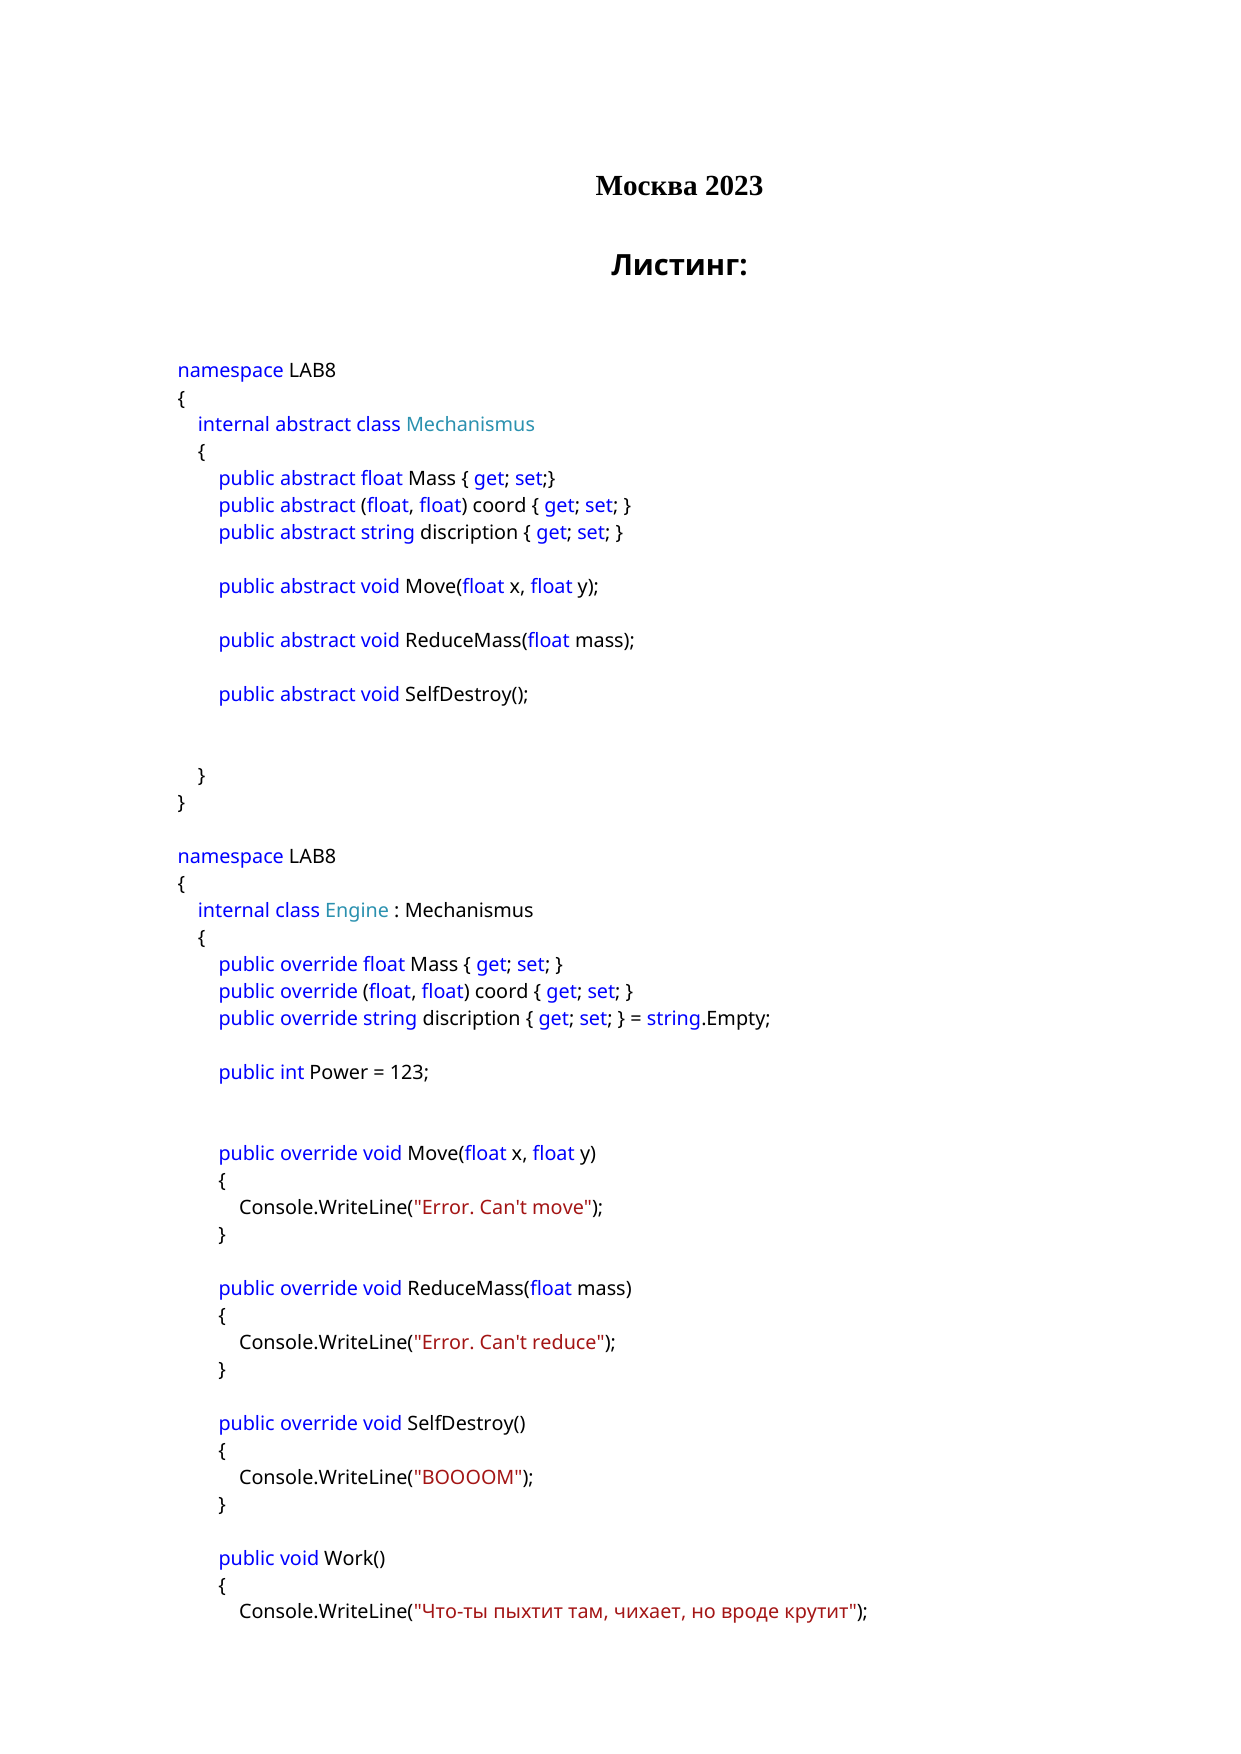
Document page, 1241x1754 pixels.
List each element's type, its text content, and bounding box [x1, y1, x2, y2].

subtitle Листинг: [177, 244, 1181, 283]
text { [177, 1166, 1181, 1193]
text { [177, 1436, 1181, 1463]
text { [177, 438, 1181, 465]
text public override void SelfDestroy() [177, 1409, 1181, 1436]
text Console.WriteLine("Что-ты пыхтит там, чихает, но вроде крутит"); [177, 1598, 1181, 1625]
text namespace LAB8 [177, 357, 1181, 384]
text Москва 2023 [177, 168, 1181, 202]
text public void Work() [177, 1544, 1181, 1571]
text } [177, 1220, 1181, 1247]
text namespace LAB8 [177, 842, 1181, 869]
text { [177, 1301, 1181, 1328]
text } [177, 1490, 1181, 1517]
text { [177, 1571, 1181, 1598]
text } [177, 761, 1181, 788]
text Console.WriteLine("Error. Can't move"); [177, 1193, 1181, 1220]
text } [177, 788, 1181, 815]
text public abstract (float, float) coord { get; set; } [177, 492, 1181, 519]
text public abstract string discription { get; set; } [177, 519, 1181, 546]
text public abstract void SelfDestroy(); [177, 681, 1181, 707]
text public override (float, float) coord { get; set; } [177, 977, 1181, 1004]
text public override float Mass { get; set; } [177, 950, 1181, 977]
text } [177, 1355, 1181, 1382]
text internal abstract class Mechanismus [177, 411, 1181, 438]
text { [177, 384, 1181, 411]
text public abstract void Move(float x, float y); [177, 573, 1181, 599]
text public int Power = 123; [177, 1058, 1181, 1085]
text public abstract float Mass { get; set;} [177, 465, 1181, 492]
text public abstract void ReduceMass(float mass); [177, 627, 1181, 653]
text internal class Engine : Mechanismus [177, 896, 1181, 923]
text public override void Move(float x, float y) [177, 1139, 1181, 1166]
text { [177, 869, 1181, 896]
text { [177, 923, 1181, 950]
text public override string discription { get; set; } = string.Empty; [177, 1004, 1181, 1031]
text public override void ReduceMass(float mass) [177, 1274, 1181, 1301]
text Console.WriteLine("BOOOOM"); [177, 1463, 1181, 1490]
text Console.WriteLine("Error. Can't reduce"); [177, 1328, 1181, 1355]
